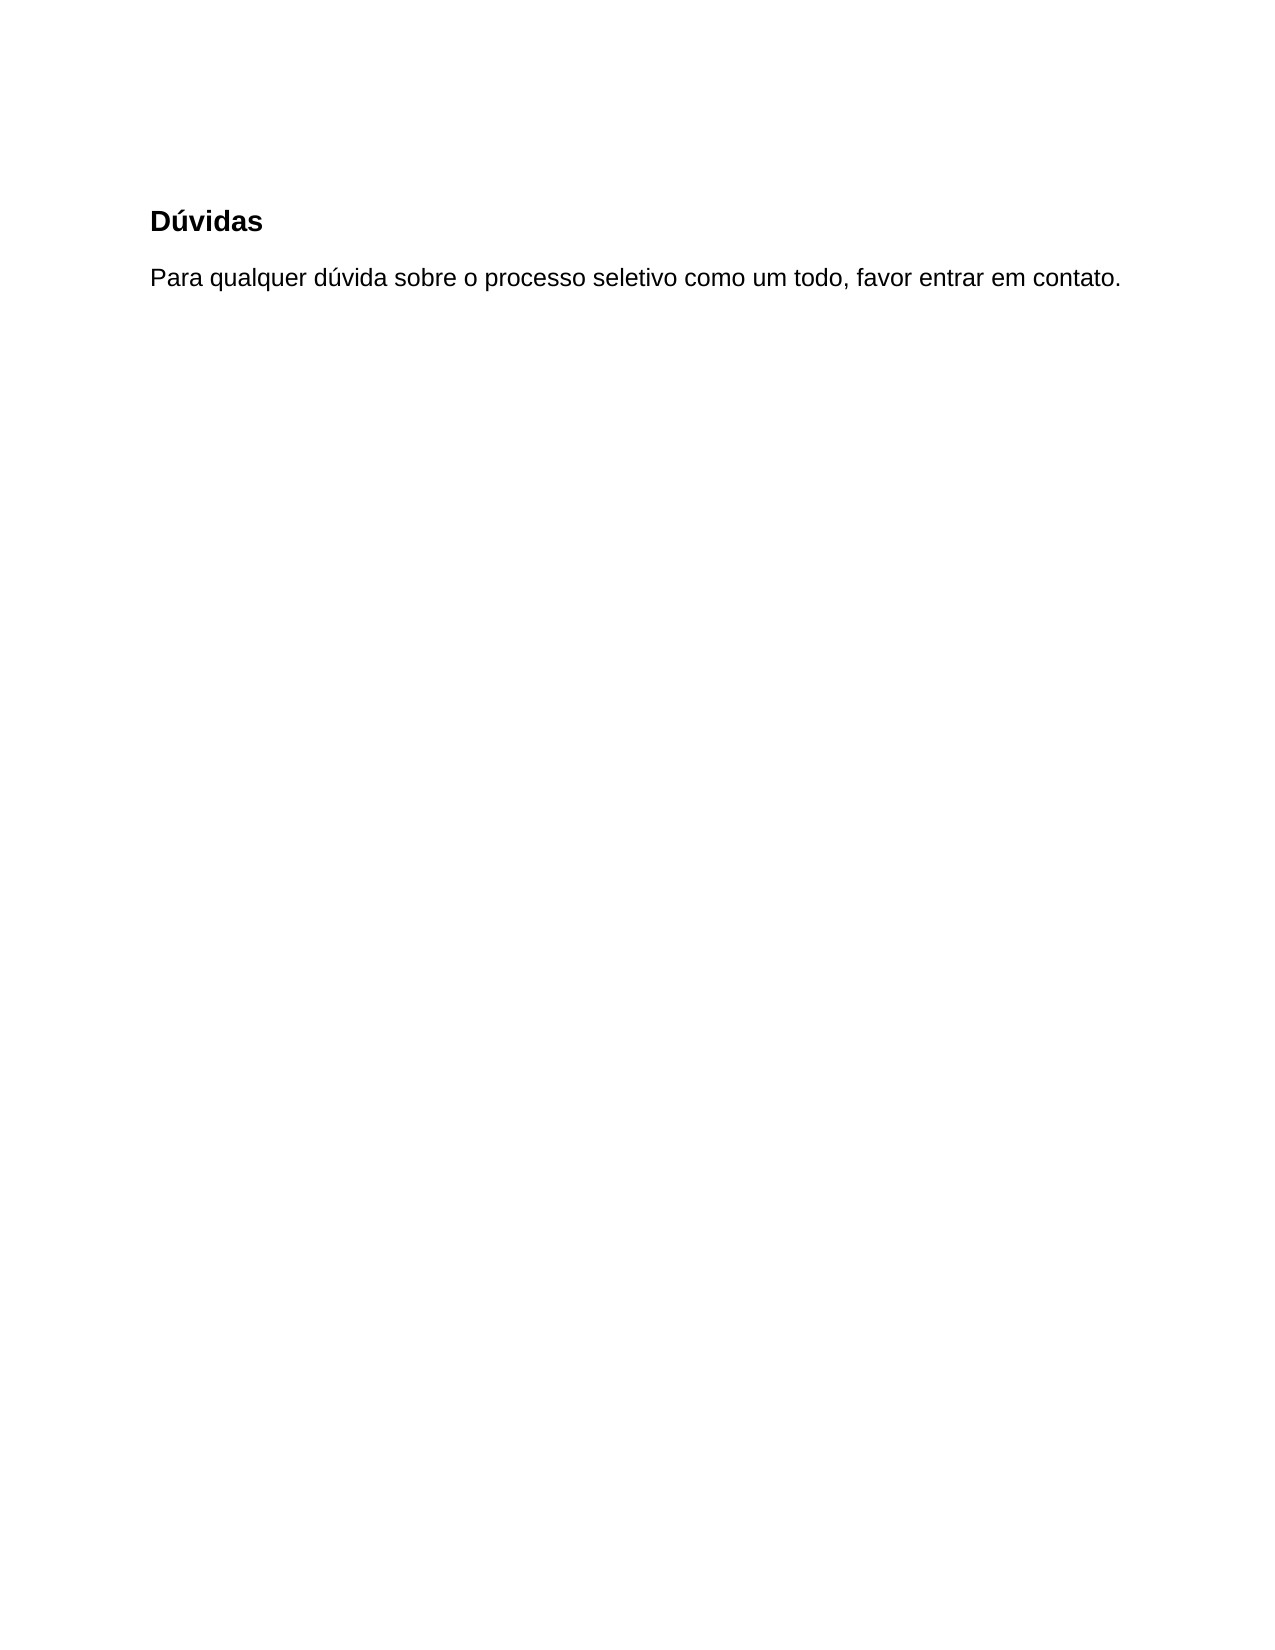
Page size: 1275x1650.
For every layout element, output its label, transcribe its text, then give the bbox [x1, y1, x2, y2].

text Dúvidas [150, 204, 1125, 237]
text Para qualquer dúvida sobre o processo seletivo como um todo, favor entrar em contato. [150, 263, 1125, 292]
